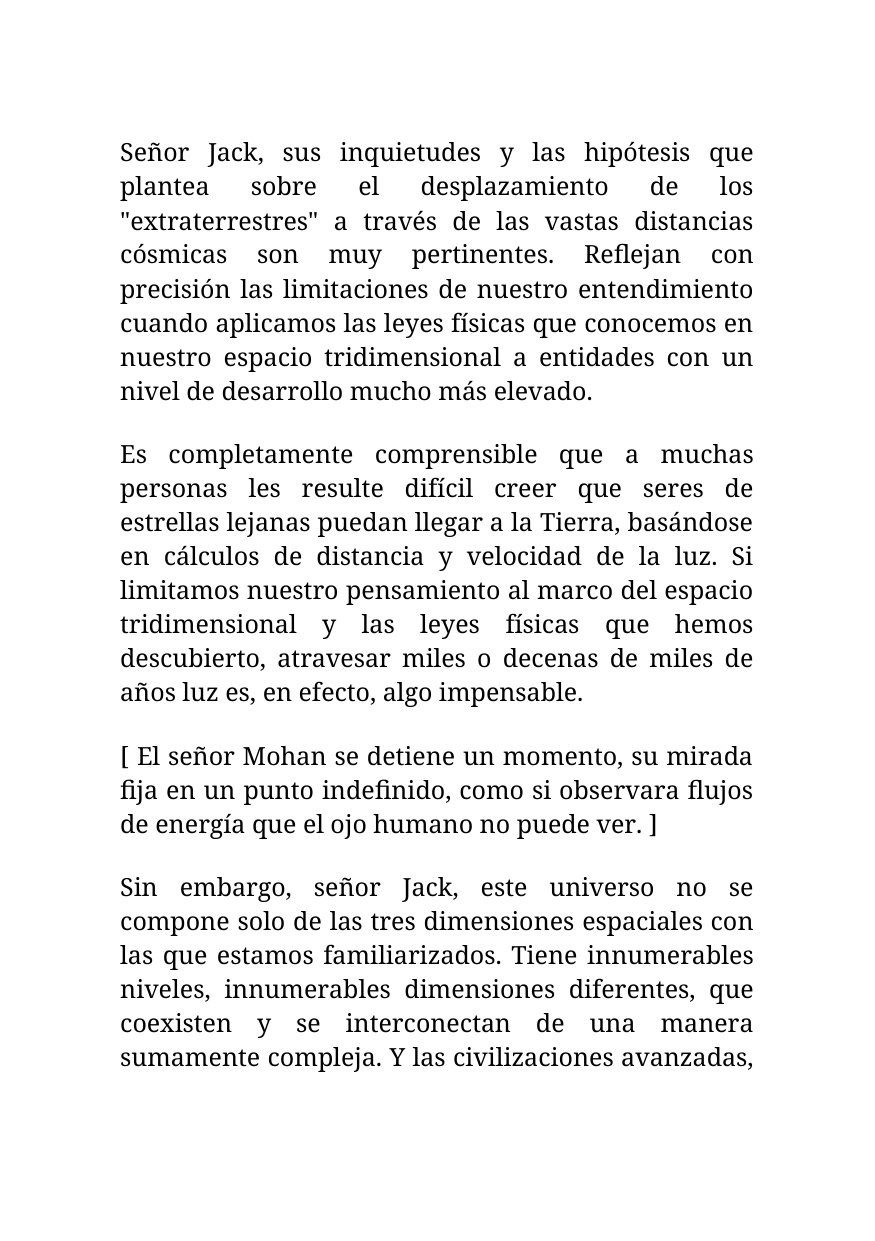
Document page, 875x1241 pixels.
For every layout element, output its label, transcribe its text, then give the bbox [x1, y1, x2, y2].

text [120, 870, 754, 1074]
text Es completamente comprensible que a muchas personas les resulte difícil creer que seres de estrellas lejanas puedan llegar a la Tierra, basándose en cálculos de distancia y velocidad de la luz. Si limitamos nuestro pensamiento al marco del espacio tridimensional y las leyes físicas que hemos descubierto, atravesar miles o decenas de miles de años luz es, en efecto, algo impensable. [120, 437, 754, 709]
text Señor Jack, sus inquietudes y las hipótesis que plantea sobre el desplazamiento de los "extraterrestres" a través de las vastas distancias cósmicas son muy pertinentes. Reflejan con precisión las limitaciones de nuestro entendimiento cuando aplicamos las leyes físicas que conocemos en nuestro espacio tridimensional a entidades con un nivel de desarrollo mucho más elevado. [120, 135, 754, 407]
text [ El señor Mohan se detiene un momento, su mirada fija en un punto indefinido, como si observara flujos de energía que el ojo humano no puede ver. ] [120, 738, 754, 841]
